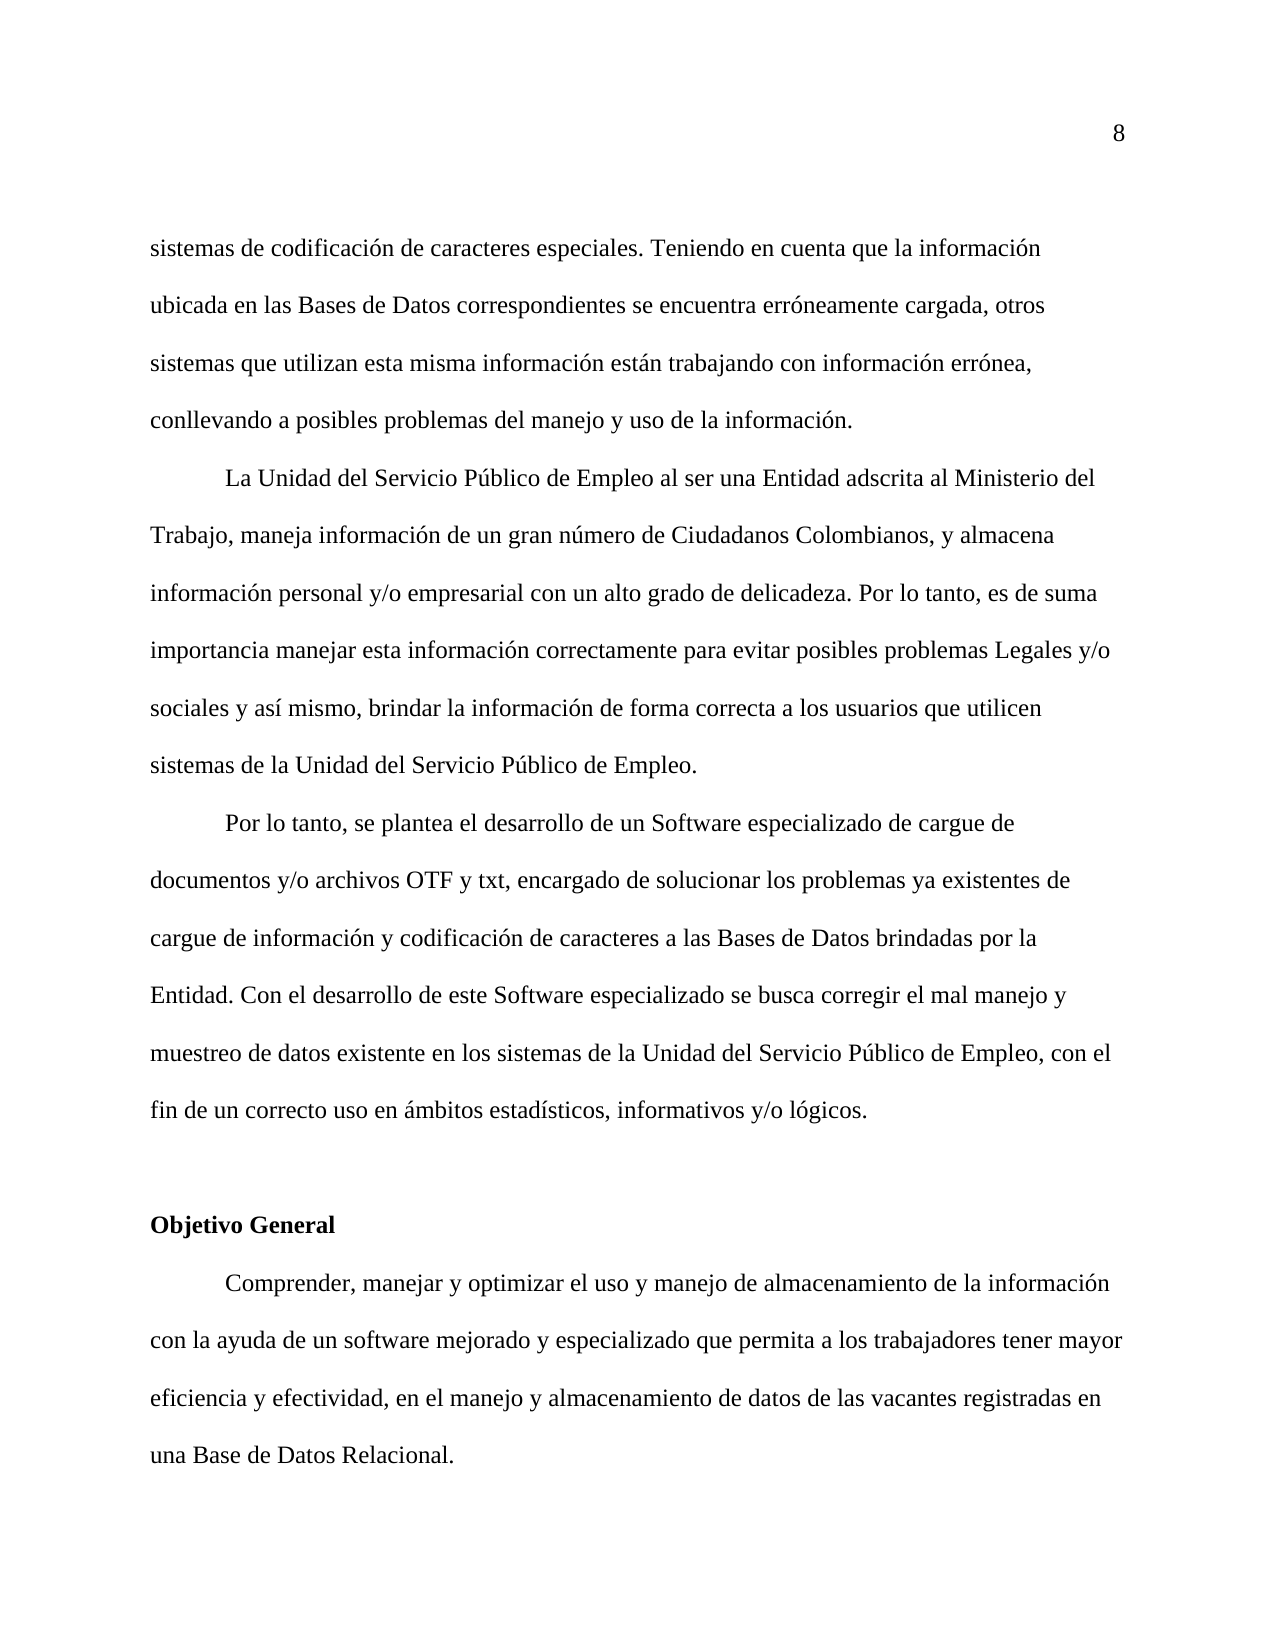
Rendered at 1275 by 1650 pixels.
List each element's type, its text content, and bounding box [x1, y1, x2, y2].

text Comprender, manejar y optimizar el uso y manejo de almacenamiento de la información con la ayuda de un software mejorado y especializado que permita a los trabajadores tener mayor eficiencia y efectividad, en el manejo y almacenamiento de datos de las vacantes registradas en una Base de Datos Relacional. [150, 1268, 1125, 1469]
text La Unidad del Servicio Público de Empleo al ser una Entidad adscrita al Ministerio del Trabajo, maneja información de un gran número de Ciudadanos Colombianos, y almacena información personal y/o empresarial con un alto grado de delicadeza. Por lo tanto, es de suma importancia manejar esta información correctamente para evitar posibles problemas Legales y/o sociales y así mismo, brindar la información de forma correcta a los usuarios que utilicen sistemas de la Unidad del Servicio Público de Empleo. [150, 463, 1125, 779]
text Por lo tanto, se plantea el desarrollo de un Software especializado de cargue de documentos y/o archivos OTF y txt, encargado de solucionar los problemas ya existentes de cargue de información y codificación de caracteres a las Bases de Datos brindadas por la Entidad. Con el desarrollo de este Software especializado se busca corregir el mal manejo y muestreo de datos existente en los sistemas de la Unidad del Servicio Público de Empleo, con el fin de un correcto uso en ámbitos estadísticos, informativos y/o lógicos. [150, 808, 1125, 1124]
subtitle Objetivo General [150, 1211, 1125, 1239]
